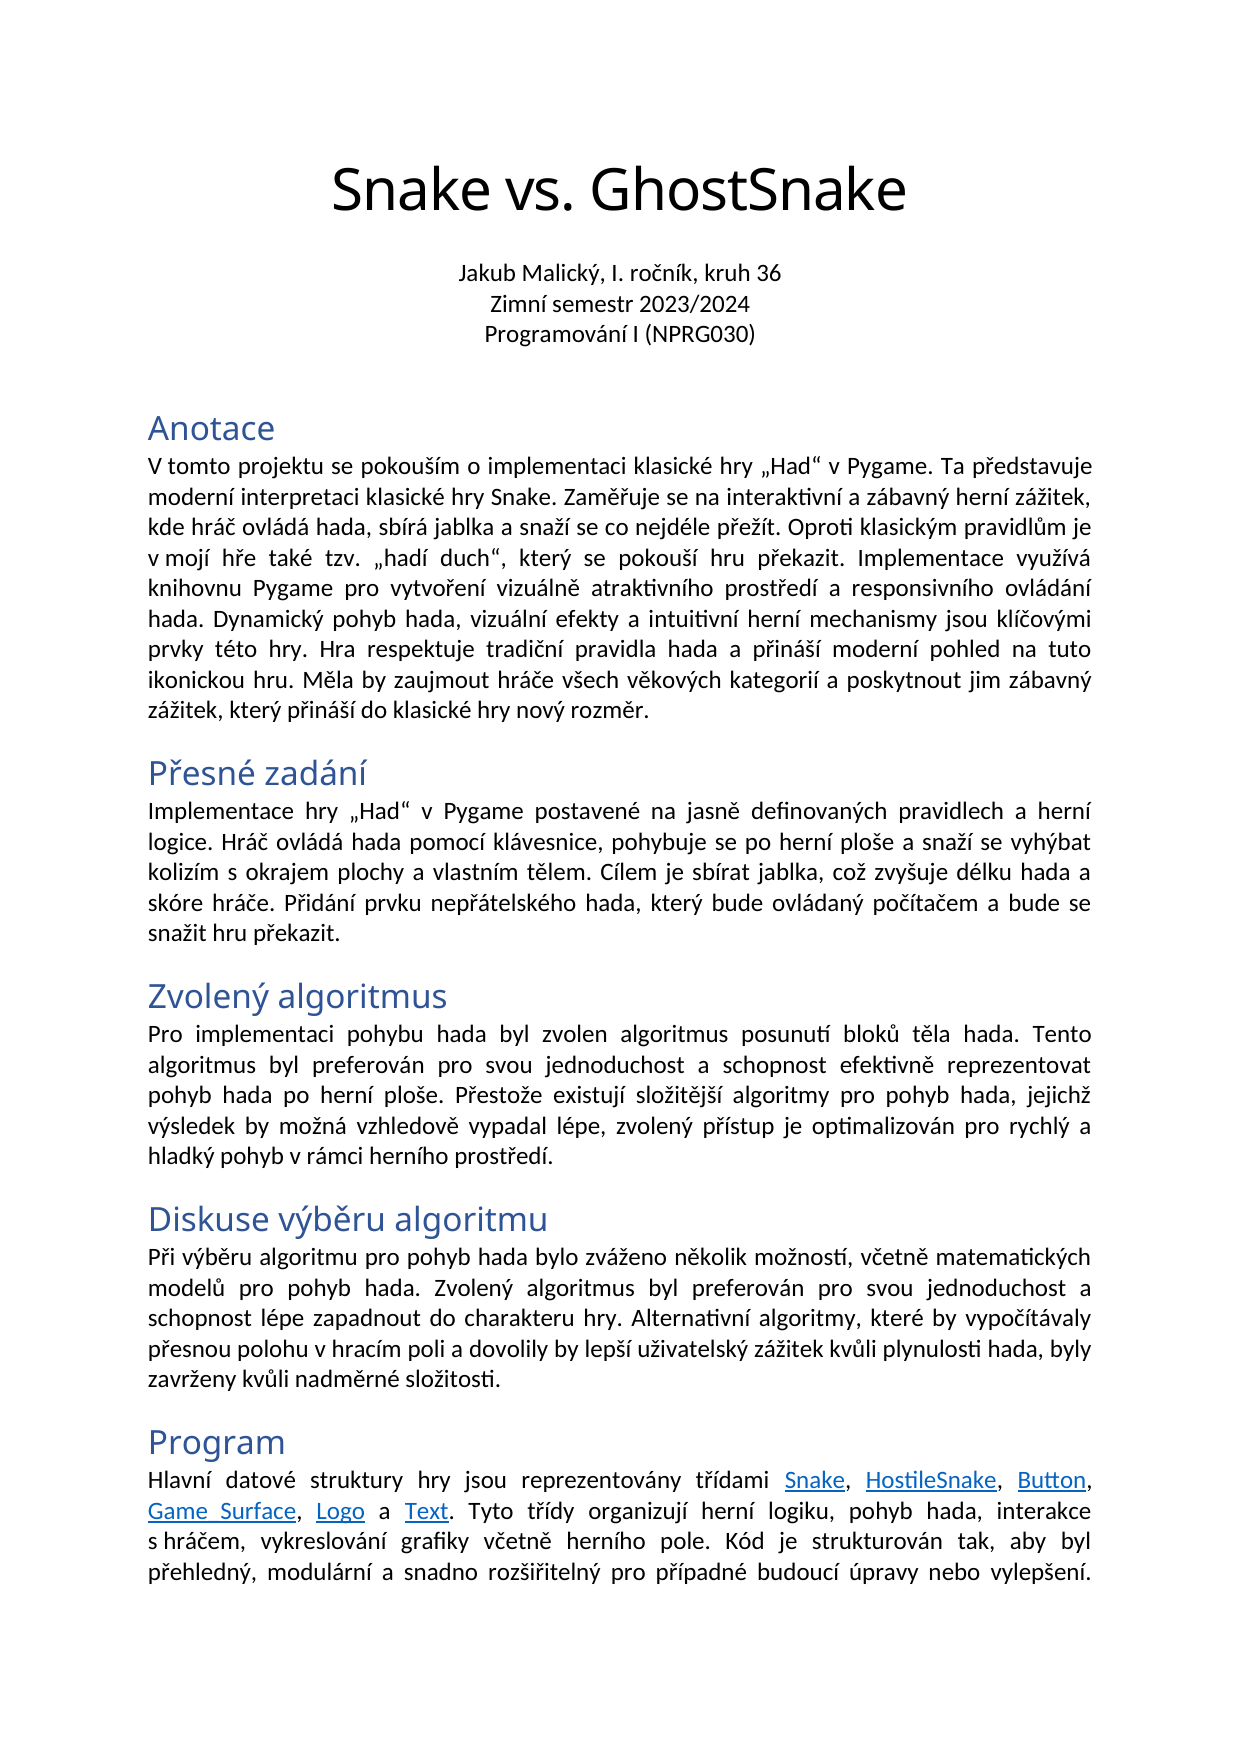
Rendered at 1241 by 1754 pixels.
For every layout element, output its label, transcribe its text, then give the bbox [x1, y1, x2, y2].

text V tomto projektu se pokouším o implementaci klasické hry „Had“ v Pygame. Ta představuje moderní interpretaci klasické hry Snake. Zaměřuje se na interaktivní a zábavný herní zážitek, kde hráč ovládá hada, sbírá jablka a snaží se co nejdéle přežít. Oproti klasickým pravidlům je v mojí hře také tzv. „hadí duch“, který se pokouší hru překazit. Implementace využívá knihovnu Pygame pro vytvoření vizuálně atraktivního prostředí a responsivního ovládání hada. Dynamický pohyb hada, vizuální efekty a intuitivní herní mechanismy jsou klíčovými prvky této hry. Hra respektuje tradiční pravidla hada a přináší moderní pohled na tuto ikonickou hru. Měla by zaujmout hráče všech věkových kategorií a poskytnout jim zábavný zážitek, který přináší do klasické hry nový rozměr. [148, 450, 1093, 725]
subtitle Diskuse výběru algoritmu [148, 1196, 1093, 1241]
text Jakub Malický, I. ročník, kruh 36 [148, 258, 1093, 288]
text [148, 1464, 1093, 1586]
subtitle Anotace [148, 405, 1093, 450]
text Při výběru algoritmu pro pohyb hada bylo zváženo několik možností, včetně matematických modelů pro pohyb hada. Zvolený algoritmus byl preferován pro svou jednoduchost a schopnost lépe zapadnout do charakteru hry. Alternativní algoritmy, které by vypočítávaly přesnou polohu v hracím poli a dovolily by lepší uživatelský zážitek kvůli plynulosti hada, byly zavrženy kvůli nadměrné složitosti. [148, 1241, 1093, 1394]
subtitle Přesné zadání [148, 750, 1093, 795]
text Pro implementaci pohybu hada byl zvolen algoritmus posunutí bloků těla hada. Tento algoritmus byl preferován pro svou jednoduchost a schopnost efektivně reprezentovat pohyb hada po herní ploše. Přestože existují složitější algoritmy pro pohyb hada, jejichž výsledek by možná vzhledově vypadal lépe, zvolený přístup je optimalizován pro rychlý a hladký pohyb v rámci herního prostředí. [148, 1018, 1093, 1171]
title Snake vs. GhostSnake [148, 148, 1093, 227]
subtitle Program [148, 1419, 1093, 1464]
text Zimní semestr 2023/2024 [148, 288, 1093, 319]
text Programování I (NPRG030) [148, 319, 1093, 349]
text Implementace hry „Had“ v Pygame postavené na jasně definovaných pravidlech a herní logice. Hráč ovládá hada pomocí klávesnice, pohybuje se po herní ploše a snaží se vyhýbat kolizím s okrajem plochy a vlastním tělem. Cílem je sbírat jablka, což zvyšuje délku hada a skóre hráče. Přidání prvku nepřátelského hada, který bude ovládaný počítačem a bude se snažit hru překazit. [148, 795, 1093, 948]
subtitle Zvolený algoritmus [148, 973, 1093, 1018]
